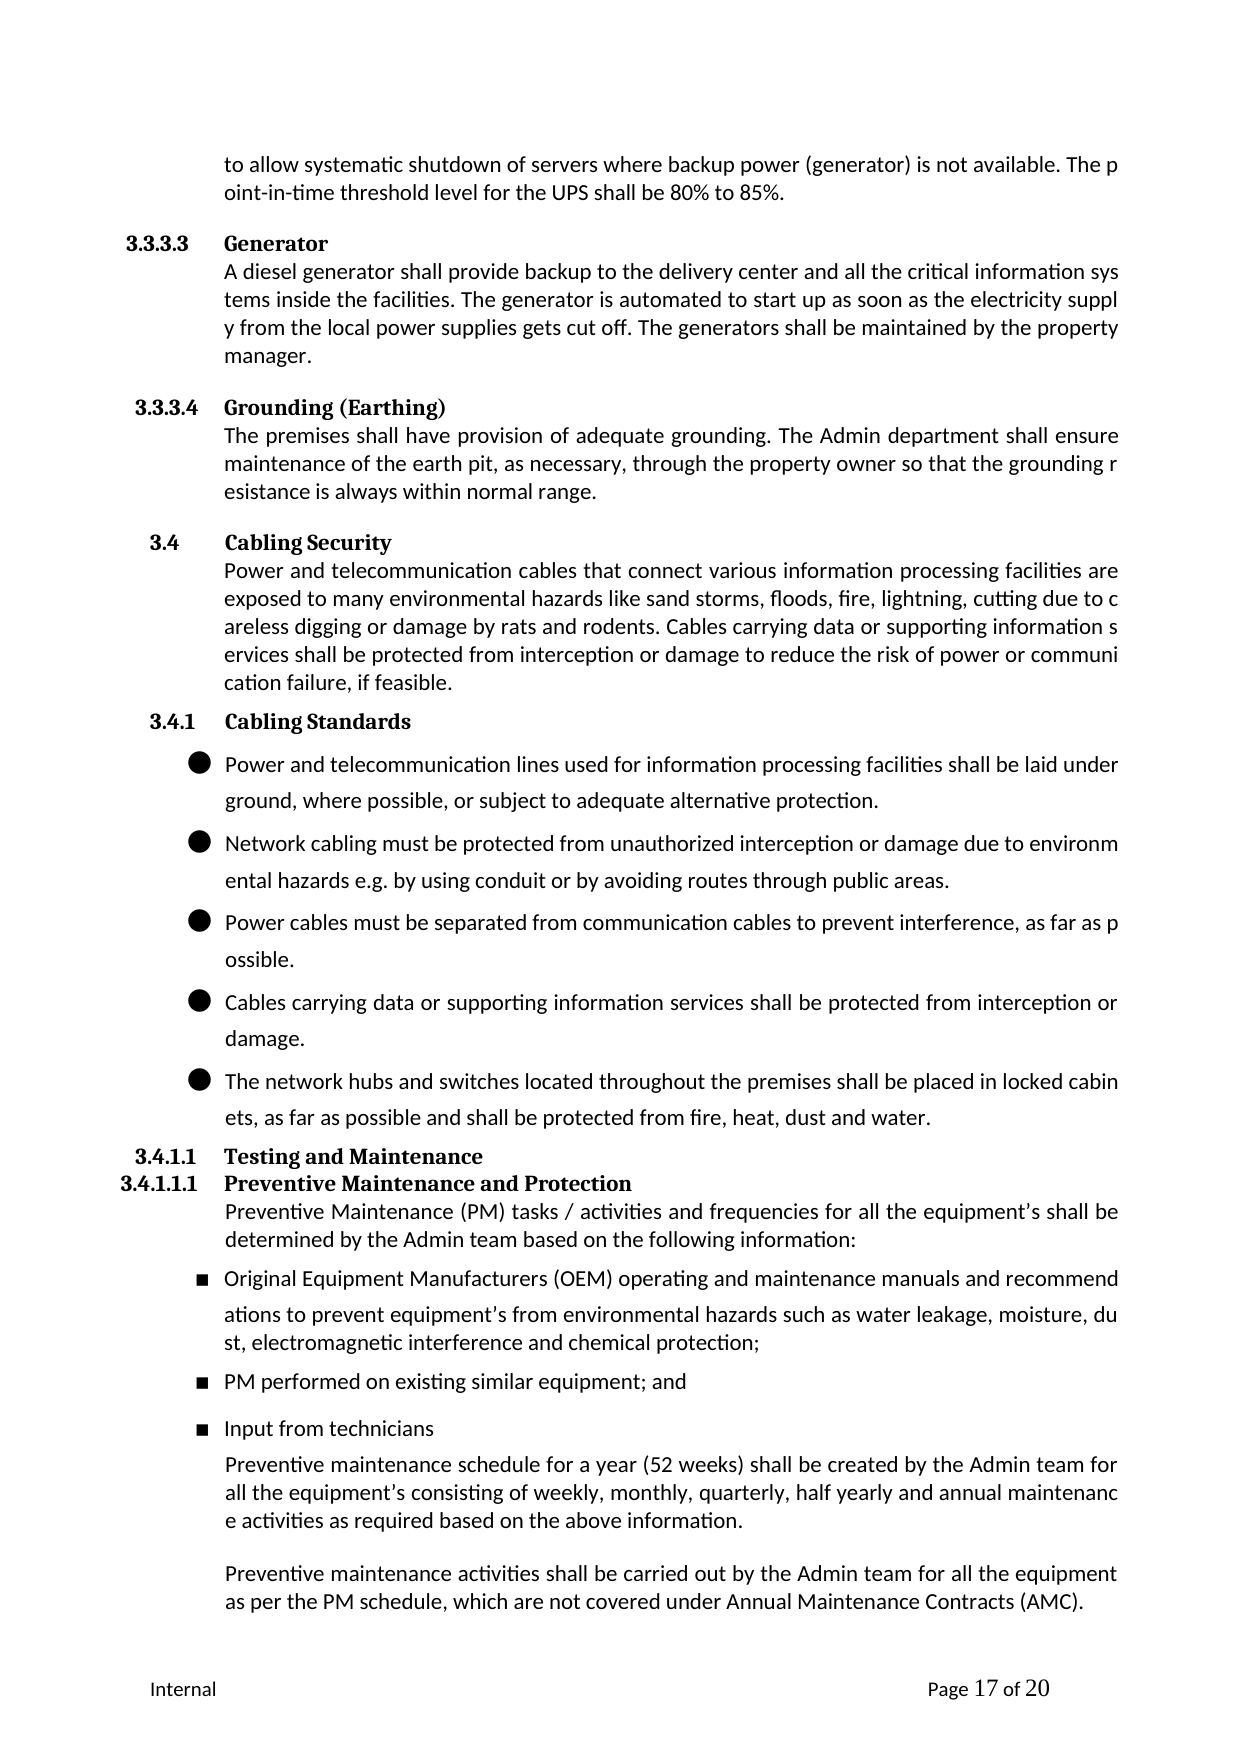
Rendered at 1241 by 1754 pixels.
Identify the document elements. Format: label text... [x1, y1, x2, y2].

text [224, 150, 1120, 206]
list Original Equipment Manufacturers (OEM) operating and maintenance manuals and recommendations to prevent equipment’s from environmental hazards such as water leakage, moisture, dust, electromagnetic interference and chemical protection; [194, 1253, 1120, 1356]
subtitle Preventive Maintenance and Protection [121, 1170, 1120, 1197]
subtitle Testing and Maintenance [135, 1144, 1120, 1170]
list Power cables must be separated from communication cables to prevent interference, as far as possible. [187, 894, 1120, 973]
subtitle Generator [126, 231, 1120, 257]
subtitle Cabling Security [150, 530, 1120, 556]
list PM performed on existing similar equipment; and [194, 1356, 1120, 1403]
text The premises shall have provision of adequate grounding. The Admin department shall ensure maintenance of the earth pit, as necessary, through the property owner so that the grounding resistance is always within normal range. [224, 421, 1120, 505]
text Preventive maintenance activities shall be carried out by the Admin team for all the equipment as per the PM schedule, which are not covered under Annual Maintenance Contracts (AMC). [225, 1559, 1120, 1615]
list Cables carrying data or supporting information services shall be protected from interception or damage. [187, 973, 1120, 1052]
text Preventive Maintenance (PM) tasks / activities and frequencies for all the equipment’s shall be determined by the Admin team based on the following information: [225, 1197, 1120, 1253]
subtitle Grounding (Earthing) [135, 394, 1120, 421]
text A diesel generator shall provide backup to the delivery center and all the critical information systems inside the facilities. The generator is automated to start up as soon as the electricity supply from the local power supplies gets cut off. The generators shall be maintained by the property manager. [224, 257, 1120, 369]
text Preventive maintenance schedule for a year (52 weeks) shall be created by the Admin team for all the equipment’s consisting of weekly, monthly, quarterly, half yearly and annual maintenance activities as required based on the above information. [225, 1450, 1120, 1534]
list The network hubs and switches located throughout the premises shall be placed in locked cabinets, as far as possible and shall be protected from fire, heat, dust and water. [187, 1052, 1120, 1132]
text Power and telecommunication cables that connect various information processing facilities are exposed to many environmental hazards like sand storms, floods, fire, lightning, cutting due to careless digging or damage by rats and rodents. Cables carrying data or supporting information services shall be protected from interception or damage to reduce the risk of power or communication failure, if feasible. [224, 556, 1120, 696]
subtitle Cabling Standards [150, 709, 1120, 735]
list Power and telecommunication lines used for information processing facilities shall be laid underground, where possible, or subject to adequate alternative protection. [187, 735, 1120, 814]
list Input from technicians [194, 1403, 1120, 1450]
list Network cabling must be protected from unauthorized interception or damage due to environmental hazards e.g. by using conduit or by avoiding routes through public areas. [187, 814, 1120, 894]
